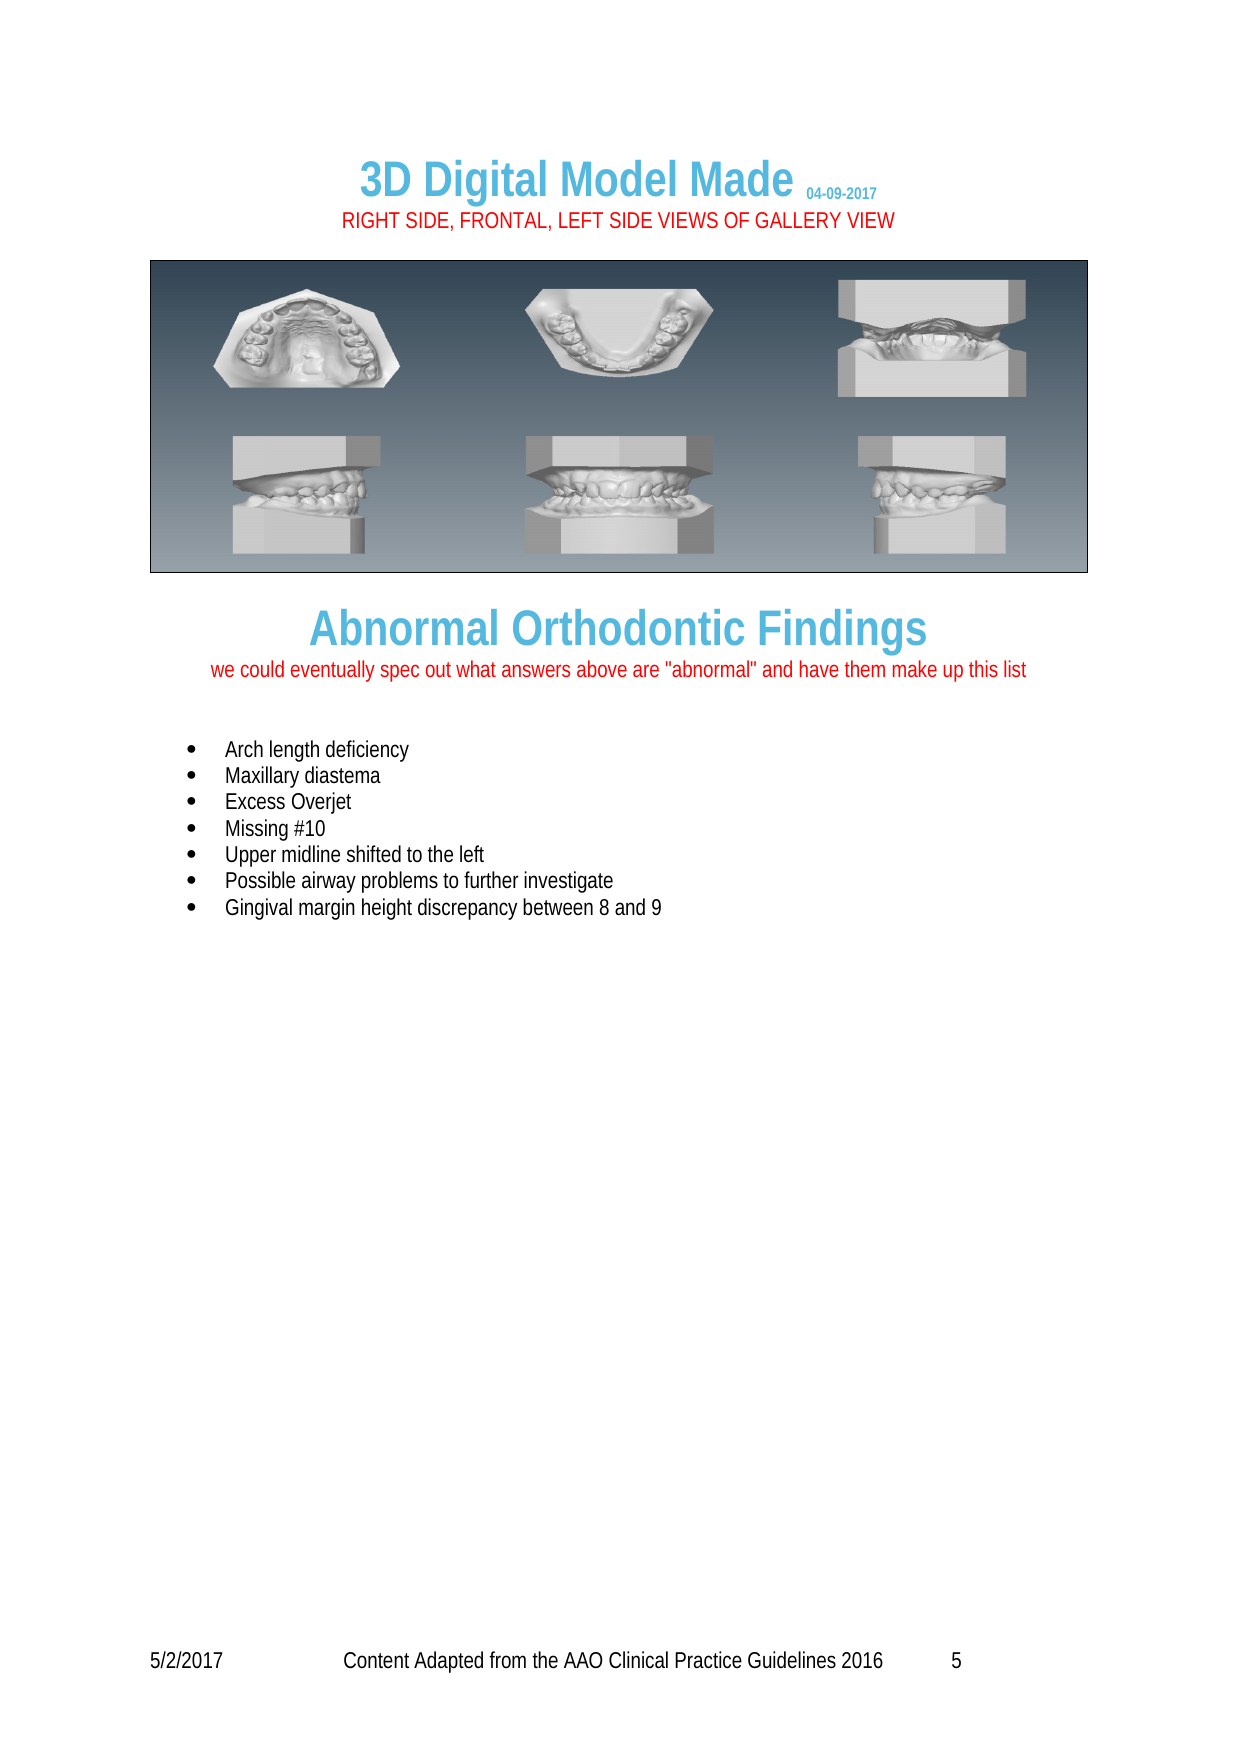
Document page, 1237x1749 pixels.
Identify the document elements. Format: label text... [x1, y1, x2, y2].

list Upper midline shifted to the left [187, 841, 1086, 867]
list Possible airway problems to further investigate [187, 867, 1086, 894]
list Arch length deficiency [187, 736, 1086, 762]
list Missing #10 [187, 814, 1086, 841]
list Maxillary diastema [187, 762, 1086, 788]
text 3D Digital Model Made 04-09-2017RIGHT SIDE, FRONTAL, LEFT SIDE VIEWS OF GALLERY VIEWAbnormal Orthodontic Findingswe could eventually spec out what answers above are "abnormal" and have them make up this list [150, 573, 1086, 683]
picture [151, 261, 1087, 572]
list Excess Overjet [187, 788, 1086, 814]
text 3D Digital Model Made 04-09-2017RIGHT SIDE, FRONTAL, LEFT SIDE VIEWS OF GALLERY VIEWAbnormal Orthodontic Findingswe could eventually spec out what answers above are "abnormal" and have them make up this list [150, 150, 1086, 260]
list Gingival margin height discrepancy between 8 and 9 [187, 894, 1086, 920]
